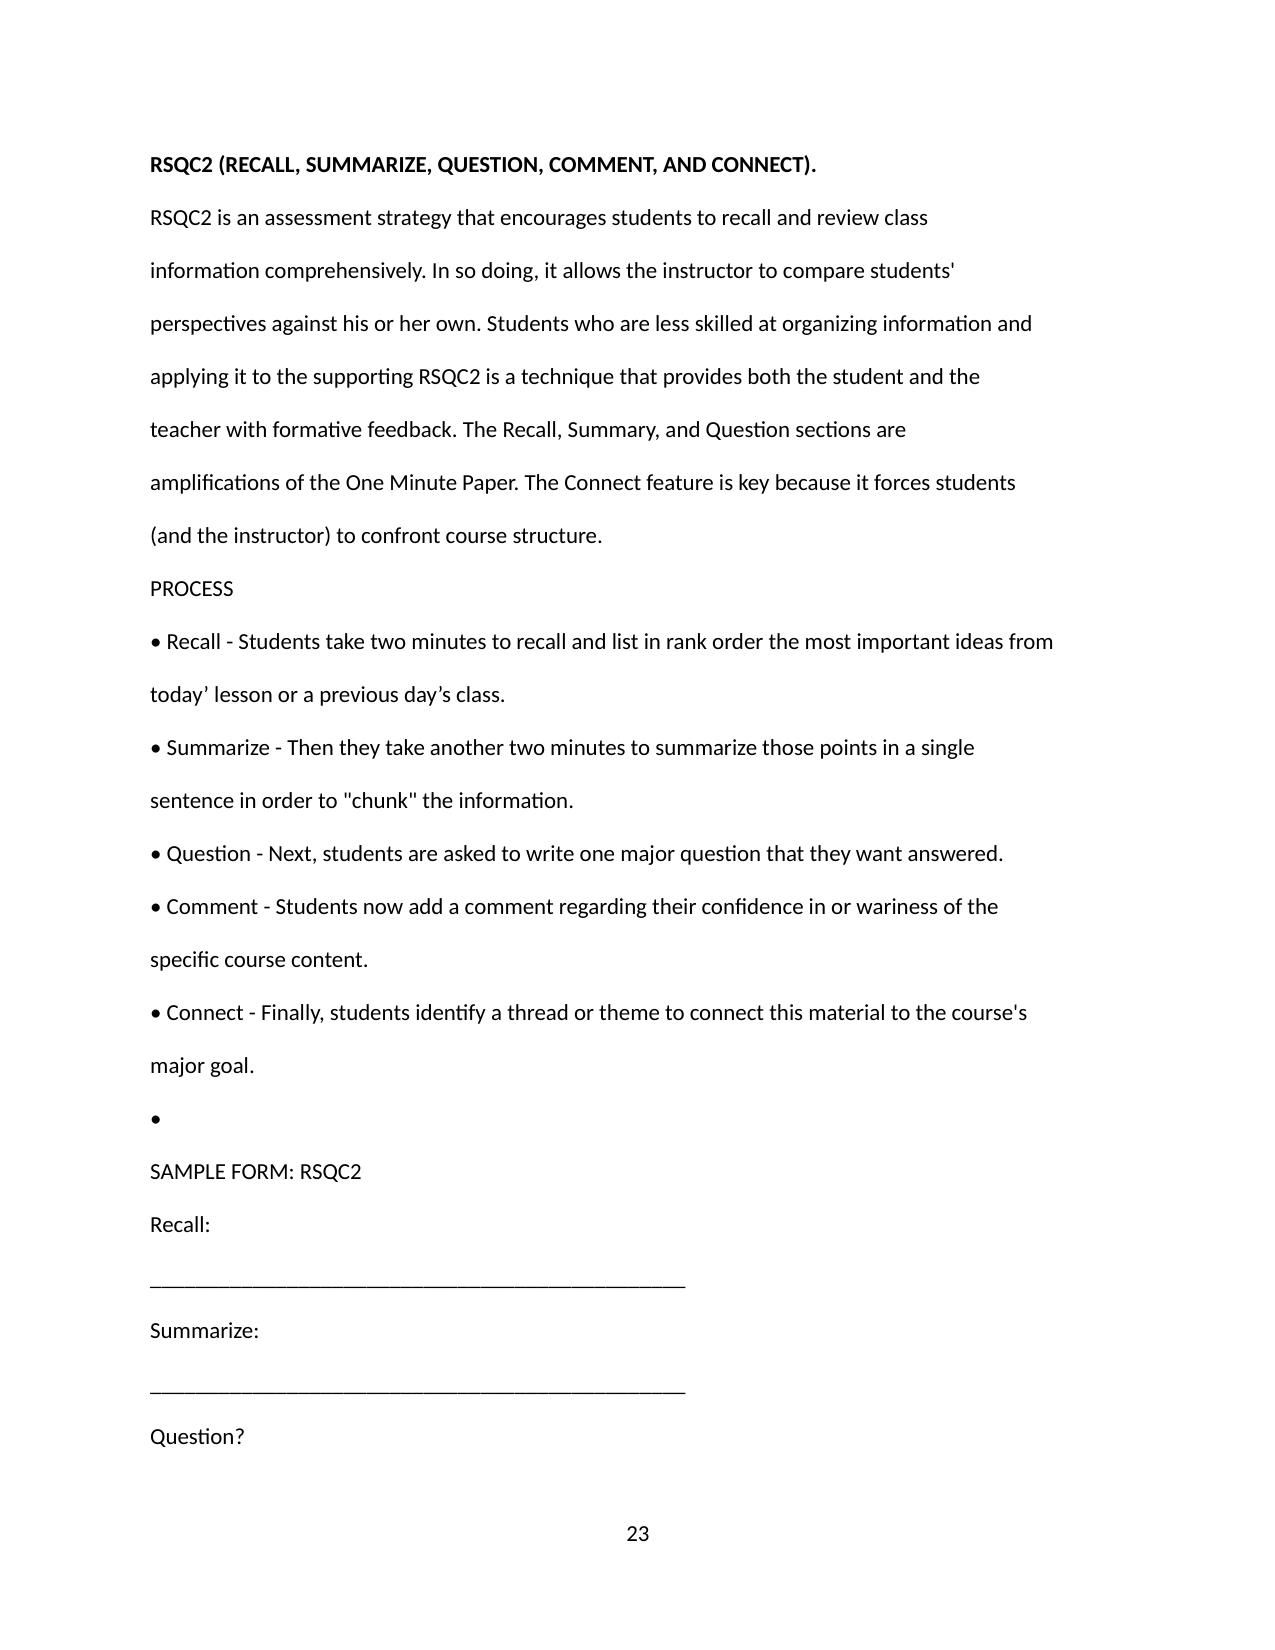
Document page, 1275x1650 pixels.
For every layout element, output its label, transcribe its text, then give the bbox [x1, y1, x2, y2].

text applying it to the supporting RSQC2 is a technique that provides both the student and the [150, 362, 1125, 390]
text PROCESS [150, 574, 1125, 602]
text RSQC2 is an assessment strategy that encourages students to recall and review class [150, 203, 1125, 231]
text Question? [150, 1422, 1125, 1451]
text amplifications of the One Minute Paper. The Connect feature is key because it forces students [150, 468, 1125, 496]
text • Connect - Finally, students identify a thread or theme to connect this material to the course's [150, 998, 1125, 1026]
text (and the instructor) to confront course structure. [150, 521, 1125, 549]
text sentence in order to "chunk" the information. [150, 786, 1125, 814]
text information comprehensively. In so doing, it allows the instructor to compare students' [150, 256, 1125, 284]
text Recall: [150, 1210, 1125, 1238]
text • Summarize - Then they take another two minutes to summarize those points in a single [150, 733, 1125, 761]
text Summarize: [150, 1316, 1125, 1344]
text • Recall - Students take two minutes to recall and list in rank order the most important ideas from [150, 627, 1125, 655]
text today’ lesson or a previous day’s class. [150, 680, 1125, 708]
text teacher with formative feedback. The Recall, Summary, and Question sections are [150, 415, 1125, 443]
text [150, 1369, 1125, 1397]
text • [150, 1104, 1125, 1132]
text perspectives against his or her own. Students who are less skilled at organizing information and [150, 309, 1125, 337]
text RSQC2 (RECALL, SUMMARIZE, QUESTION, COMMENT, AND CONNECT). [150, 150, 1125, 178]
text specific course content. [150, 945, 1125, 973]
text major goal. [150, 1051, 1125, 1079]
text • Question - Next, students are asked to write one major question that they want answered. [150, 839, 1125, 867]
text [150, 1263, 1125, 1291]
text SAMPLE FORM: RSQC2 [150, 1157, 1125, 1185]
text • Comment - Students now add a comment regarding their confidence in or wariness of the [150, 892, 1125, 920]
